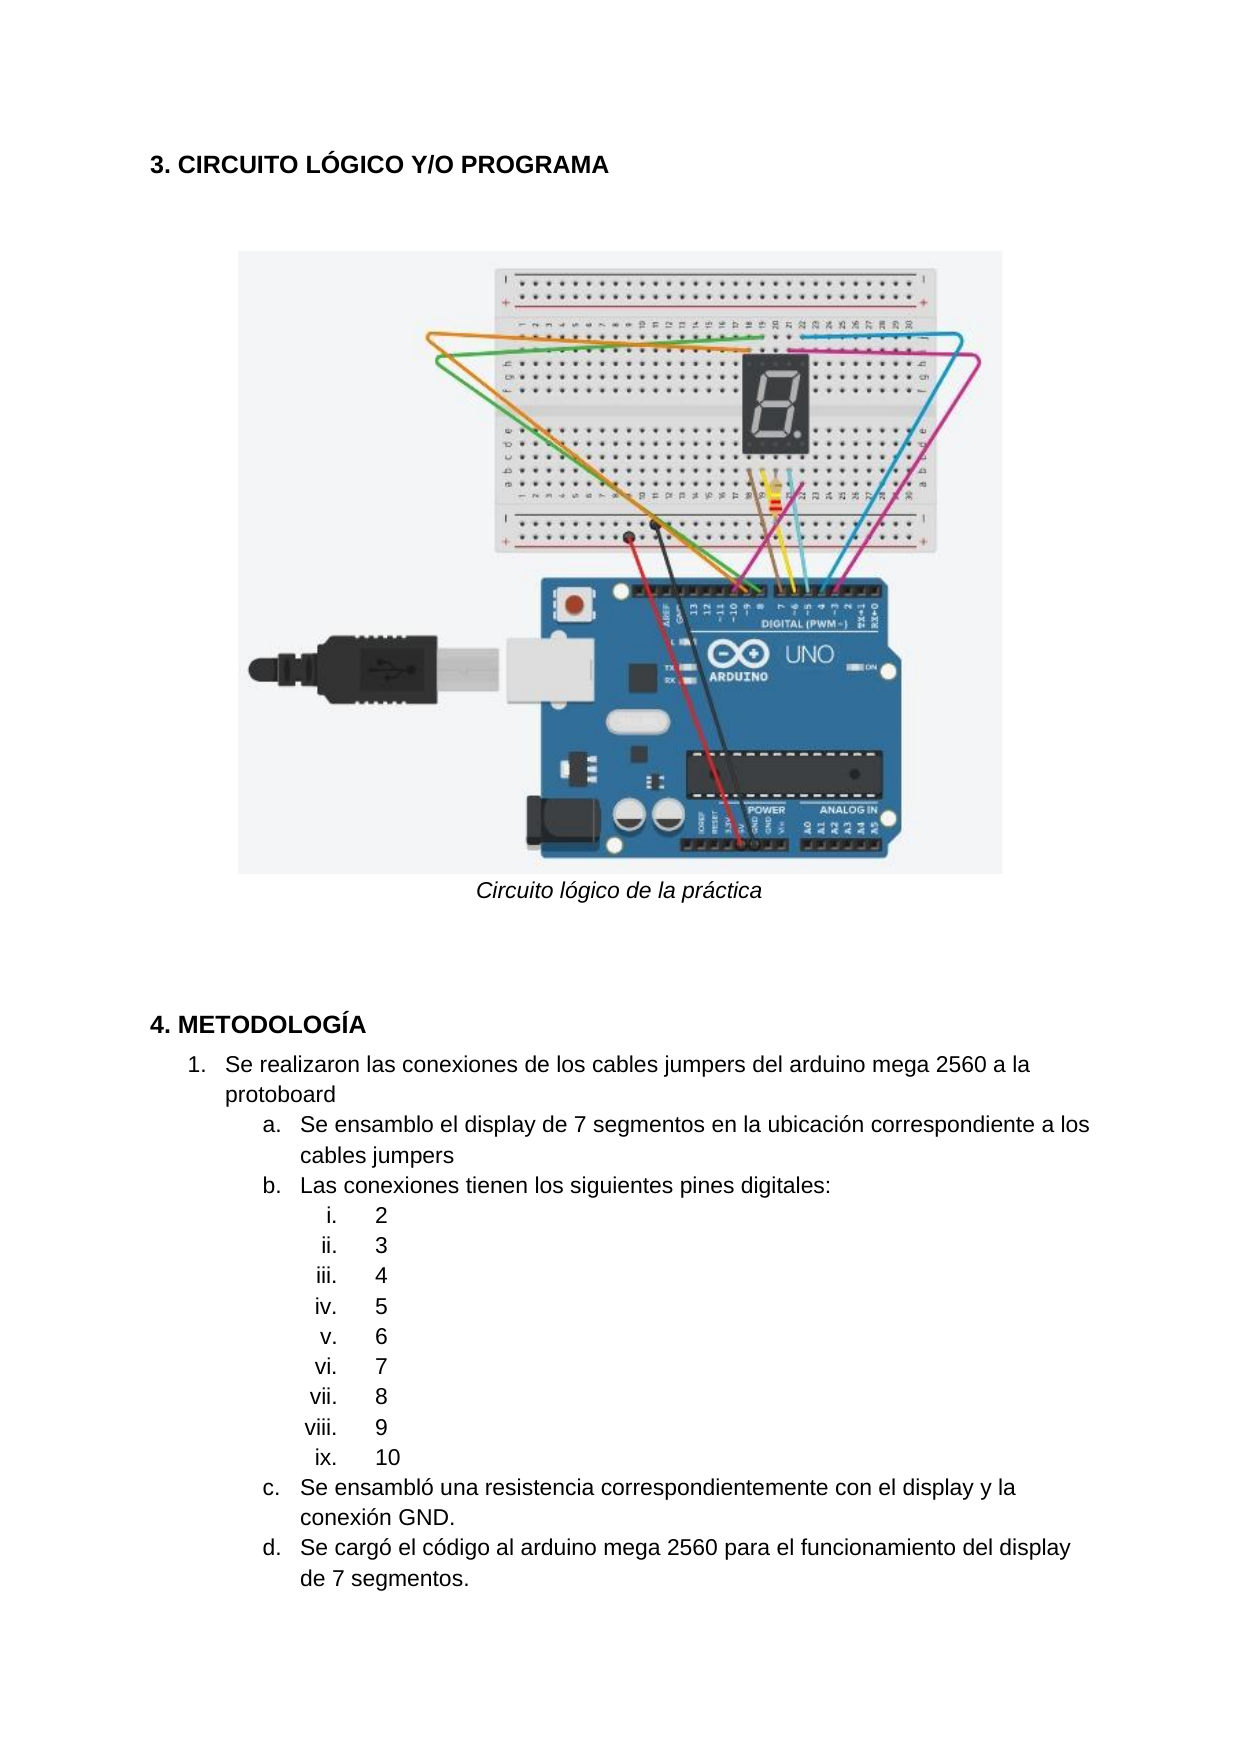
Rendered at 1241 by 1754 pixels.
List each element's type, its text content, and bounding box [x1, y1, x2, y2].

list Se ensamblo el display de 7 segmentos en la ubicación correspondiente a los cables jumpers [262, 1111, 1090, 1168]
text Circuito lógico de la práctica [150, 877, 1090, 904]
list 5 [337, 1293, 1090, 1319]
list Las conexiones tienen los siguientes pines digitales: [262, 1172, 1090, 1198]
list Se cargó el código al arduino mega 2560 para el funcionamiento del display de 7 segmentos. [262, 1534, 1090, 1591]
list 2 [337, 1202, 1090, 1228]
list 6 [337, 1323, 1090, 1349]
list 7 [337, 1353, 1090, 1379]
list 3 [337, 1232, 1090, 1259]
subtitle 4. METODOLOGÍA [150, 1010, 1090, 1038]
list 4 [337, 1262, 1090, 1289]
list Se realizaron las conexiones de los cables jumpers del arduino mega 2560 a la protoboard [187, 1051, 1090, 1108]
subtitle 3. CIRCUITO LÓGICO Y/O PROGRAMA [150, 150, 1090, 179]
list 8 [337, 1383, 1090, 1410]
picture [238, 251, 1003, 874]
list 10 [337, 1444, 1090, 1470]
list 9 [337, 1413, 1090, 1440]
list Se ensambló una resistencia correspondientemente con el display y la conexión GND. [262, 1474, 1090, 1531]
